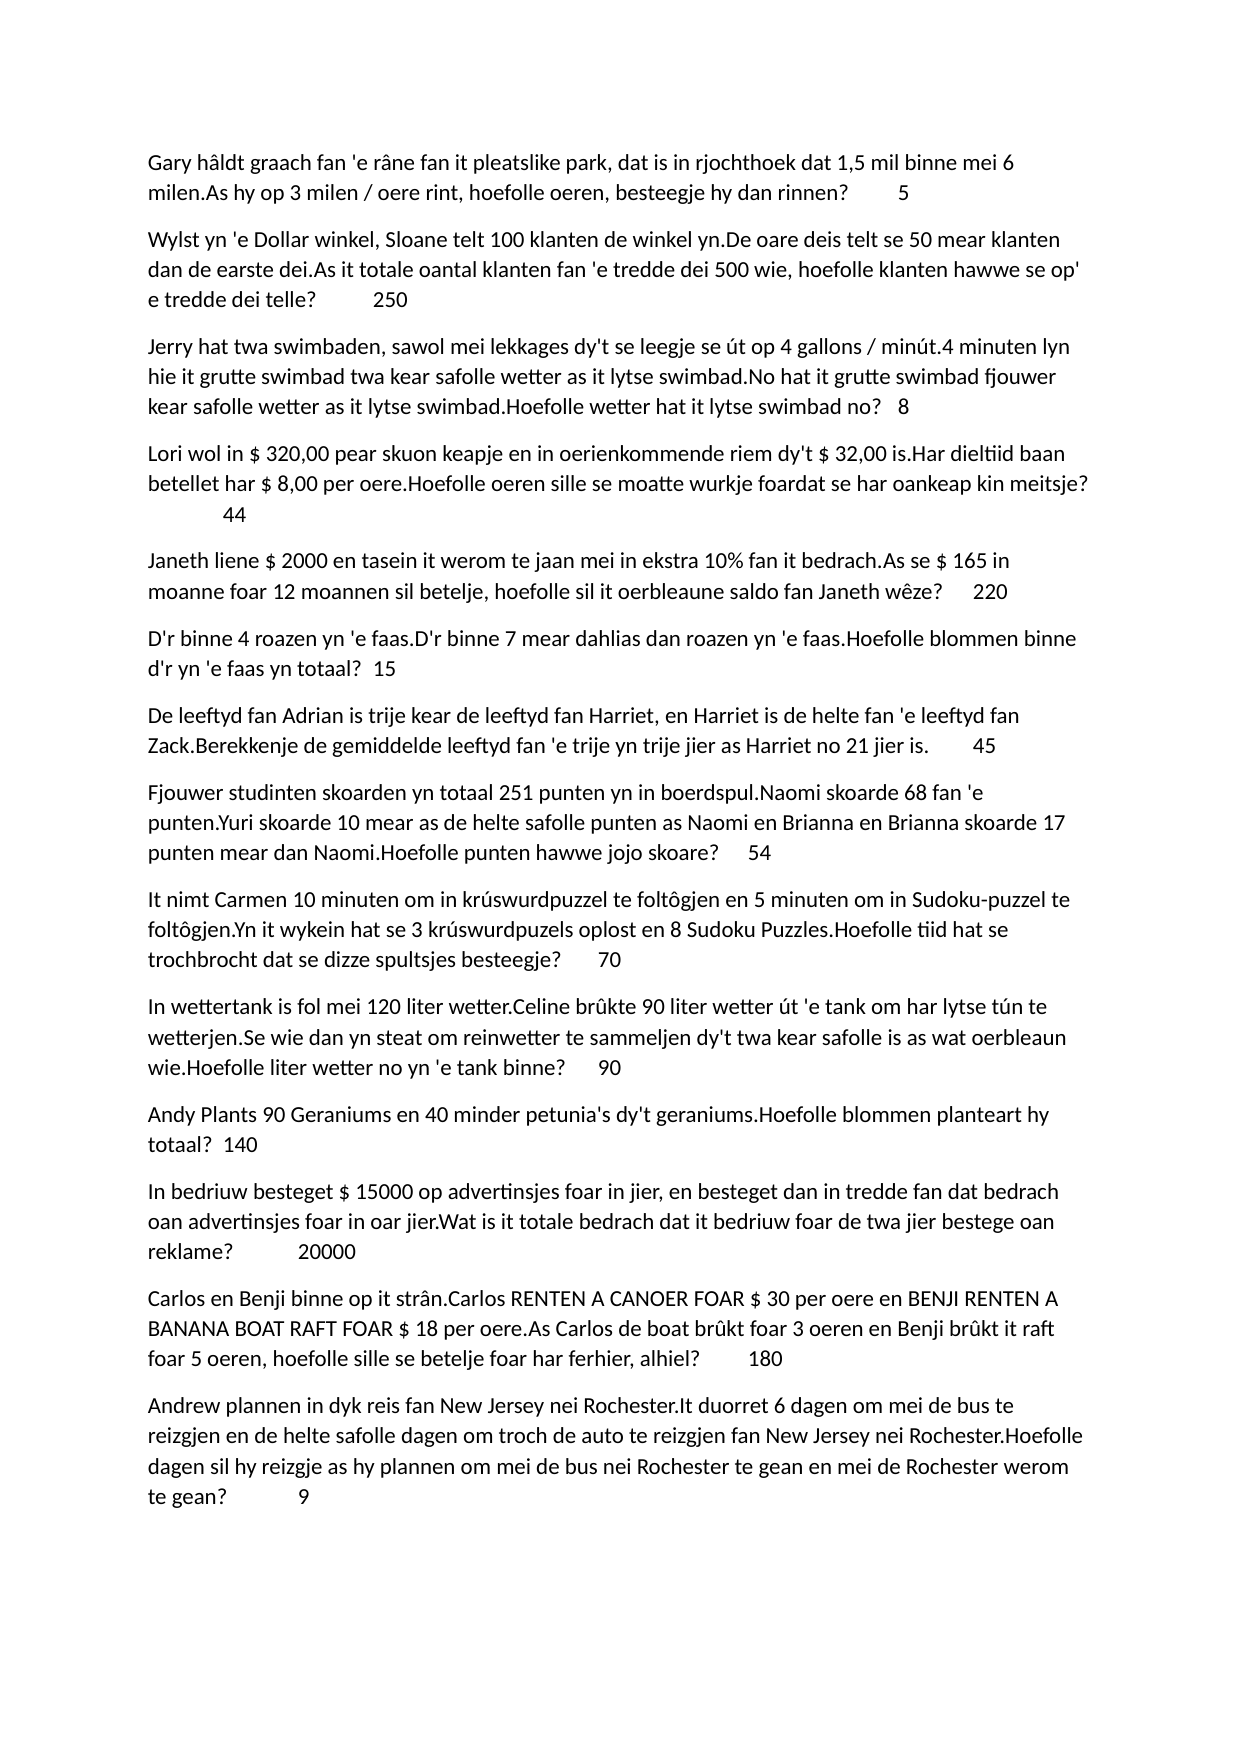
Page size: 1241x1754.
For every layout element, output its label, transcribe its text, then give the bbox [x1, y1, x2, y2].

text Gary hâldt graach fan 'e râne fan it pleatslike park, dat is in rjochthoek dat 1,5 mil binne mei 6 milen.As hy op 3 milen / oere rint, hoefolle oeren, besteegje hy dan rinnen? 5 [148, 148, 1093, 206]
text Carlos en Benji binne op it strân.Carlos RENTEN A CANOER FOAR $ 30 per oere en BENJI RENTEN A BANANA BOAT RAFT FOAR $ 18 per oere.As Carlos de boat brûkt foar 3 oeren en Benji brûkt it raft foar 5 oeren, hoefolle sille se betelje foar har ferhier, alhiel? 180 [148, 1284, 1093, 1372]
text Andy Plants 90 Geraniums en 40 minder petunia's dy't geraniums.Hoefolle blommen planteart hy totaal? 140 [148, 1100, 1093, 1158]
text Janeth liene $ 2000 en tasein it werom te jaan mei in ekstra 10% fan it bedrach.As se $ 165 in moanne foar 12 moannen sil betelje, hoefolle sil it oerbleaune saldo fan Janeth wêze? 220 [148, 547, 1093, 605]
text Wylst yn 'e Dollar winkel, Sloane telt 100 klanten de winkel yn.De oare deis telt se 50 mear klanten dan de earste dei.As it totale oantal klanten fan 'e tredde dei 500 wie, hoefolle klanten hawwe se op' e tredde dei telle? 250 [148, 225, 1093, 313]
text D'r binne 4 roazen yn 'e faas.D'r binne 7 mear dahlias dan roazen yn 'e faas.Hoefolle blommen binne d'r yn 'e faas yn totaal? 15 [148, 624, 1093, 682]
text In wettertank is fol mei 120 liter wetter.Celine brûkte 90 liter wetter út 'e tank om har lytse tún te wetterjen.Se wie dan yn steat om reinwetter te sammeljen dy't twa kear safolle is as wat oerbleaun wie.Hoefolle liter wetter no yn 'e tank binne? 90 [148, 992, 1093, 1081]
text De leeftyd fan Adrian is trije kear de leeftyd fan Harriet, en Harriet is de helte fan 'e leeftyd fan Zack.Berekkenje de gemiddelde leeftyd fan 'e trije yn trije jier as Harriet no 21 jier is. 45 [148, 701, 1093, 759]
text Lori wol in $ 320,00 pear skuon keapje en in oerienkommende riem dy't $ 32,00 is.Har dieltiid baan betellet har $ 8,00 per oere.Hoefolle oeren sille se moatte wurkje foardat se har oankeap kin meitsje? 44 [148, 439, 1093, 528]
text Fjouwer studinten skoarden yn totaal 251 punten yn in boerdspul.Naomi skoarde 68 fan 'e punten.Yuri skoarde 10 mear as de helte safolle punten as Naomi en Brianna en Brianna skoarde 17 punten mear dan Naomi.Hoefolle punten hawwe jojo skoare? 54 [148, 778, 1093, 866]
text Andrew plannen in dyk reis fan New Jersey nei Rochester.It duorret 6 dagen om mei de bus te reizgjen en de helte safolle dagen om troch de auto te reizgjen fan New Jersey nei Rochester.Hoefolle dagen sil hy reizgje as hy plannen om mei de bus nei Rochester te gean en mei de Rochester werom te gean? 9 [148, 1391, 1093, 1510]
text In bedriuw besteget $ 15000 op advertinsjes foar in jier, en besteget dan in tredde fan dat bedrach oan advertinsjes foar in oar jier.Wat is it totale bedrach dat it bedriuw foar de twa jier bestege oan reklame? 20000 [148, 1177, 1093, 1265]
text Jerry hat twa swimbaden, sawol mei lekkages dy't se leegje se út op 4 gallons / minút.4 minuten lyn hie it grutte swimbad twa kear safolle wetter as it lytse swimbad.No hat it grutte swimbad fjouwer kear safolle wetter as it lytse swimbad.Hoefolle wetter hat it lytse swimbad no? 8 [148, 332, 1093, 420]
text It nimt Carmen 10 minuten om in krúswurdpuzzel te foltôgjen en 5 minuten om in Sudoku-puzzel te foltôgjen.Yn it wykein hat se 3 krúswurdpuzels oplost en 8 Sudoku Puzzles.Hoefolle tiid hat se trochbrocht dat se dizze spultsjes besteegje? 70 [148, 885, 1093, 973]
